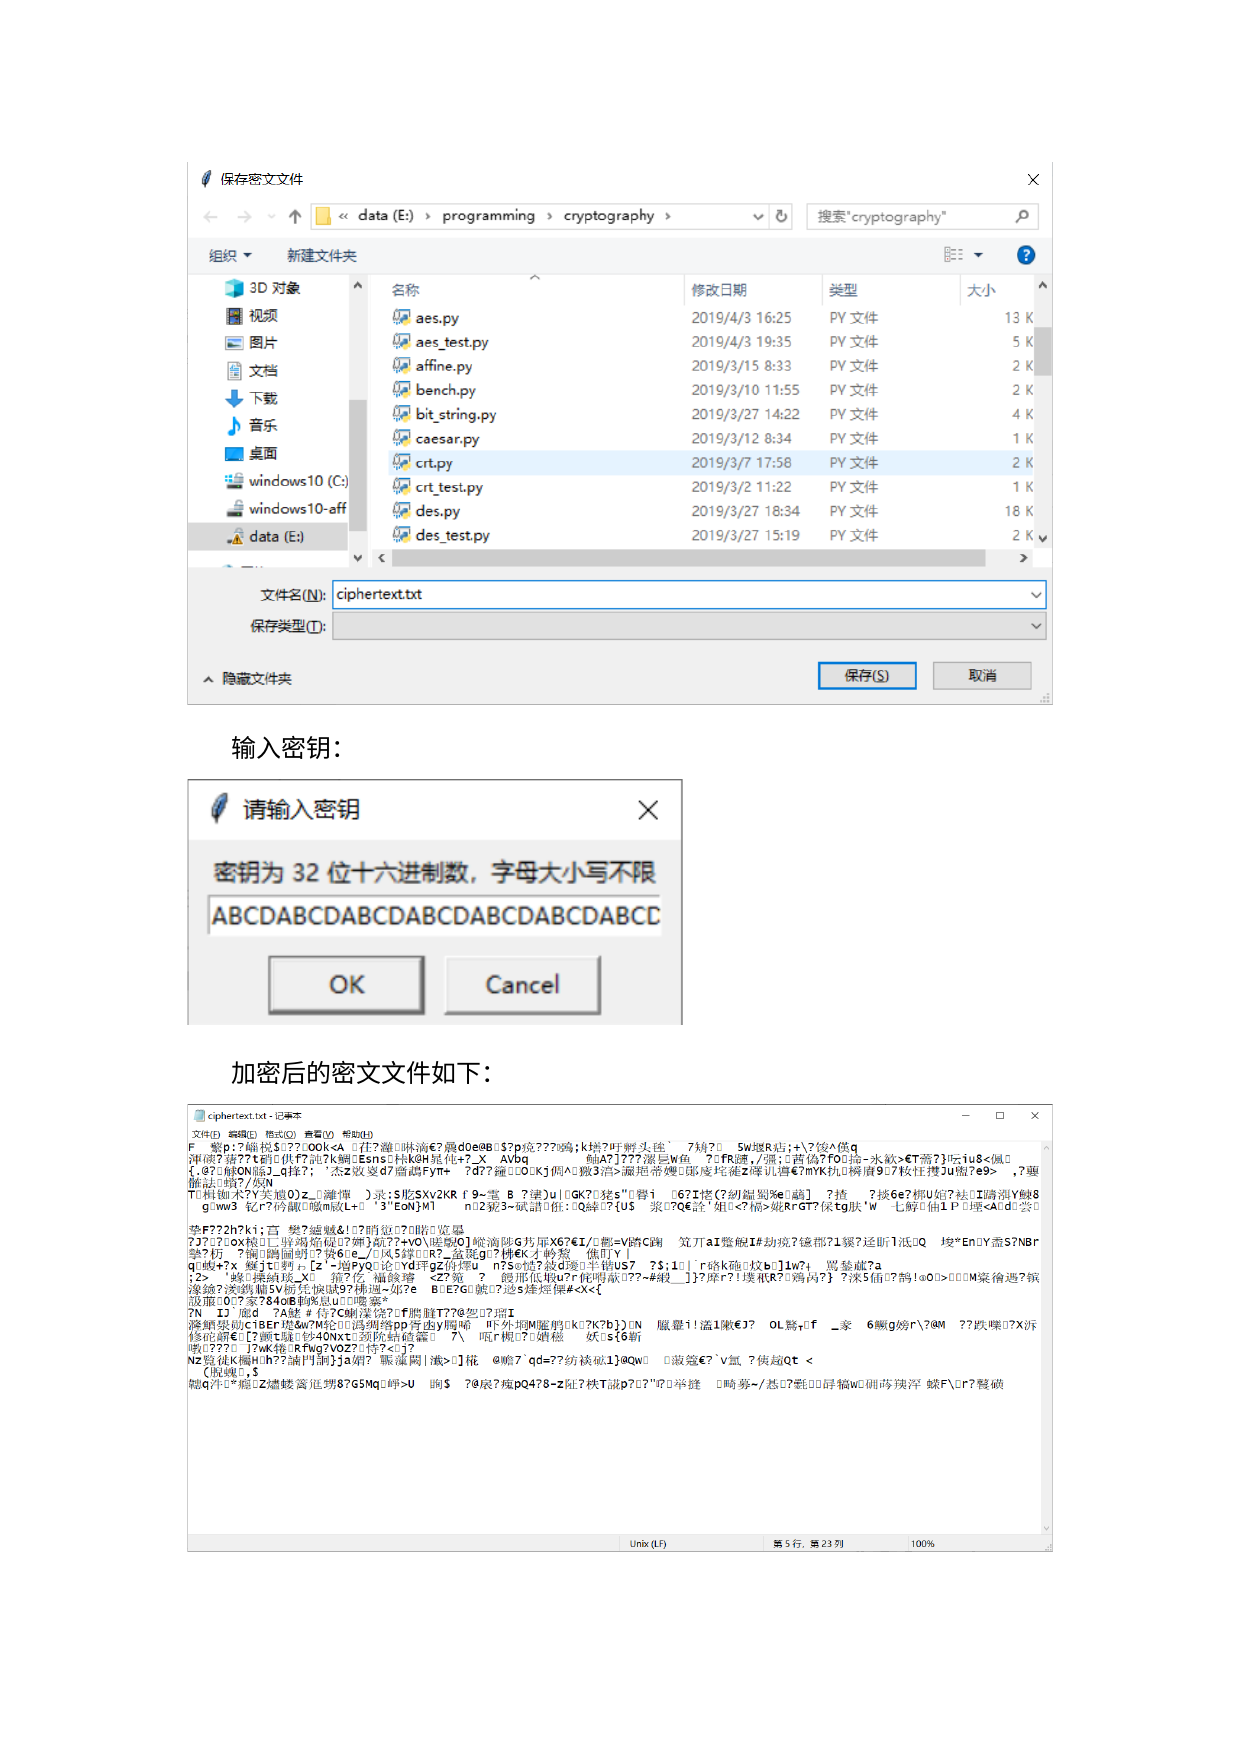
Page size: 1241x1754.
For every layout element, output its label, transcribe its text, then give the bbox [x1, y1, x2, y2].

picture [187, 779, 683, 1025]
text 输入密钥： [187, 714, 1053, 779]
picture [187, 162, 1053, 705]
picture [187, 1104, 1053, 1552]
text 加密后的密文文件如下： [187, 1039, 1053, 1104]
